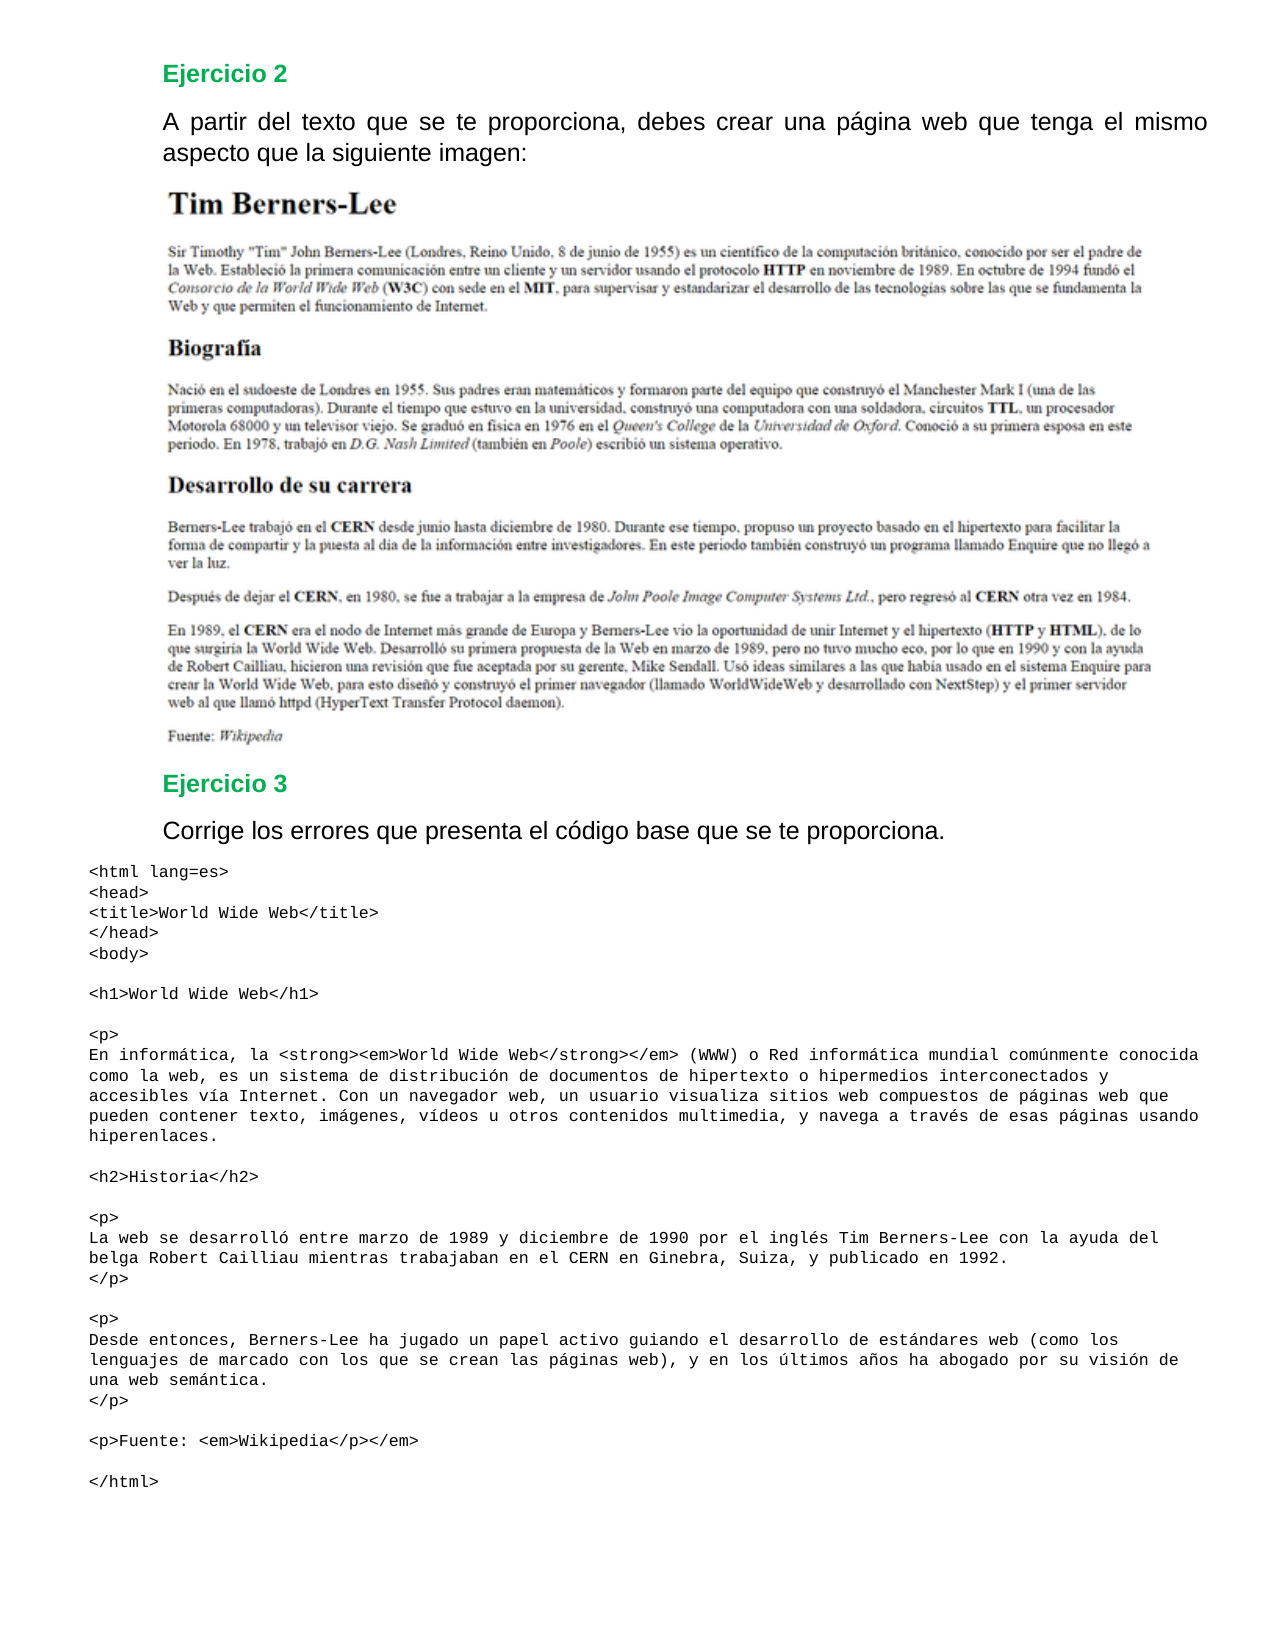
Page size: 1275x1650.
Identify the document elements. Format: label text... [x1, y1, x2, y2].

text <p> [89, 1311, 1211, 1330]
text <p>Fuente: <em>Wikipedia</p></em> [89, 1433, 1211, 1452]
text <p> [89, 1209, 1211, 1228]
text <title>World Wide Web</title> [89, 904, 1211, 923]
text </html> [89, 1473, 1211, 1492]
text Ejercicio 3 [89, 768, 1211, 797]
text <h2>Historia</h2> [89, 1169, 1211, 1187]
text <head> [89, 884, 1211, 903]
text </p> [89, 1392, 1211, 1411]
text Ejercicio 2 [89, 59, 1211, 88]
text Desde entonces, Berners-Lee ha jugado un papel activo guiando el desarrollo de estándares web (como los lenguajes de marcado con los que se crean las páginas web), y en los últimos años ha abogado por su visión de una web semántica. [89, 1331, 1211, 1391]
text Corrige los errores que presenta el código base que se te proporciona. [89, 816, 1211, 845]
text A partir del texto que se te proporciona, debes crear una página web que tenga el mismo aspecto que la siguiente imagen: [162, 107, 1211, 167]
text <p> [89, 1026, 1211, 1045]
text <body> [89, 945, 1211, 964]
text </p> [89, 1270, 1211, 1289]
text En informática, la <strong><em>World Wide Web</strong></em> (WWW) o Red informática mundial comúnmente conocida como la web, es un sistema de distribución de documentos de hipertexto o hipermedios interconectados y accesibles vía Internet. Con un navegador web, un usuario visualiza sitios web compuestos de páginas web que pueden contener texto, imágenes, vídeos u otros contenidos multimedia, y navega a través de esas páginas usando hiperenlaces. [89, 1047, 1211, 1147]
text La web se desarrolló entre marzo de 1989 y diciembre de 1990 por el inglés Tim Berners-Lee con la ayuda del belga Robert Cailliau mientras trabajaban en el CERN en Ginebra, Suiza, y publicado en 1992. [89, 1229, 1211, 1269]
text <html lang=es> [89, 864, 1211, 883]
text <h1>World Wide Web</h1> [89, 986, 1211, 1005]
text </head> [89, 925, 1211, 944]
